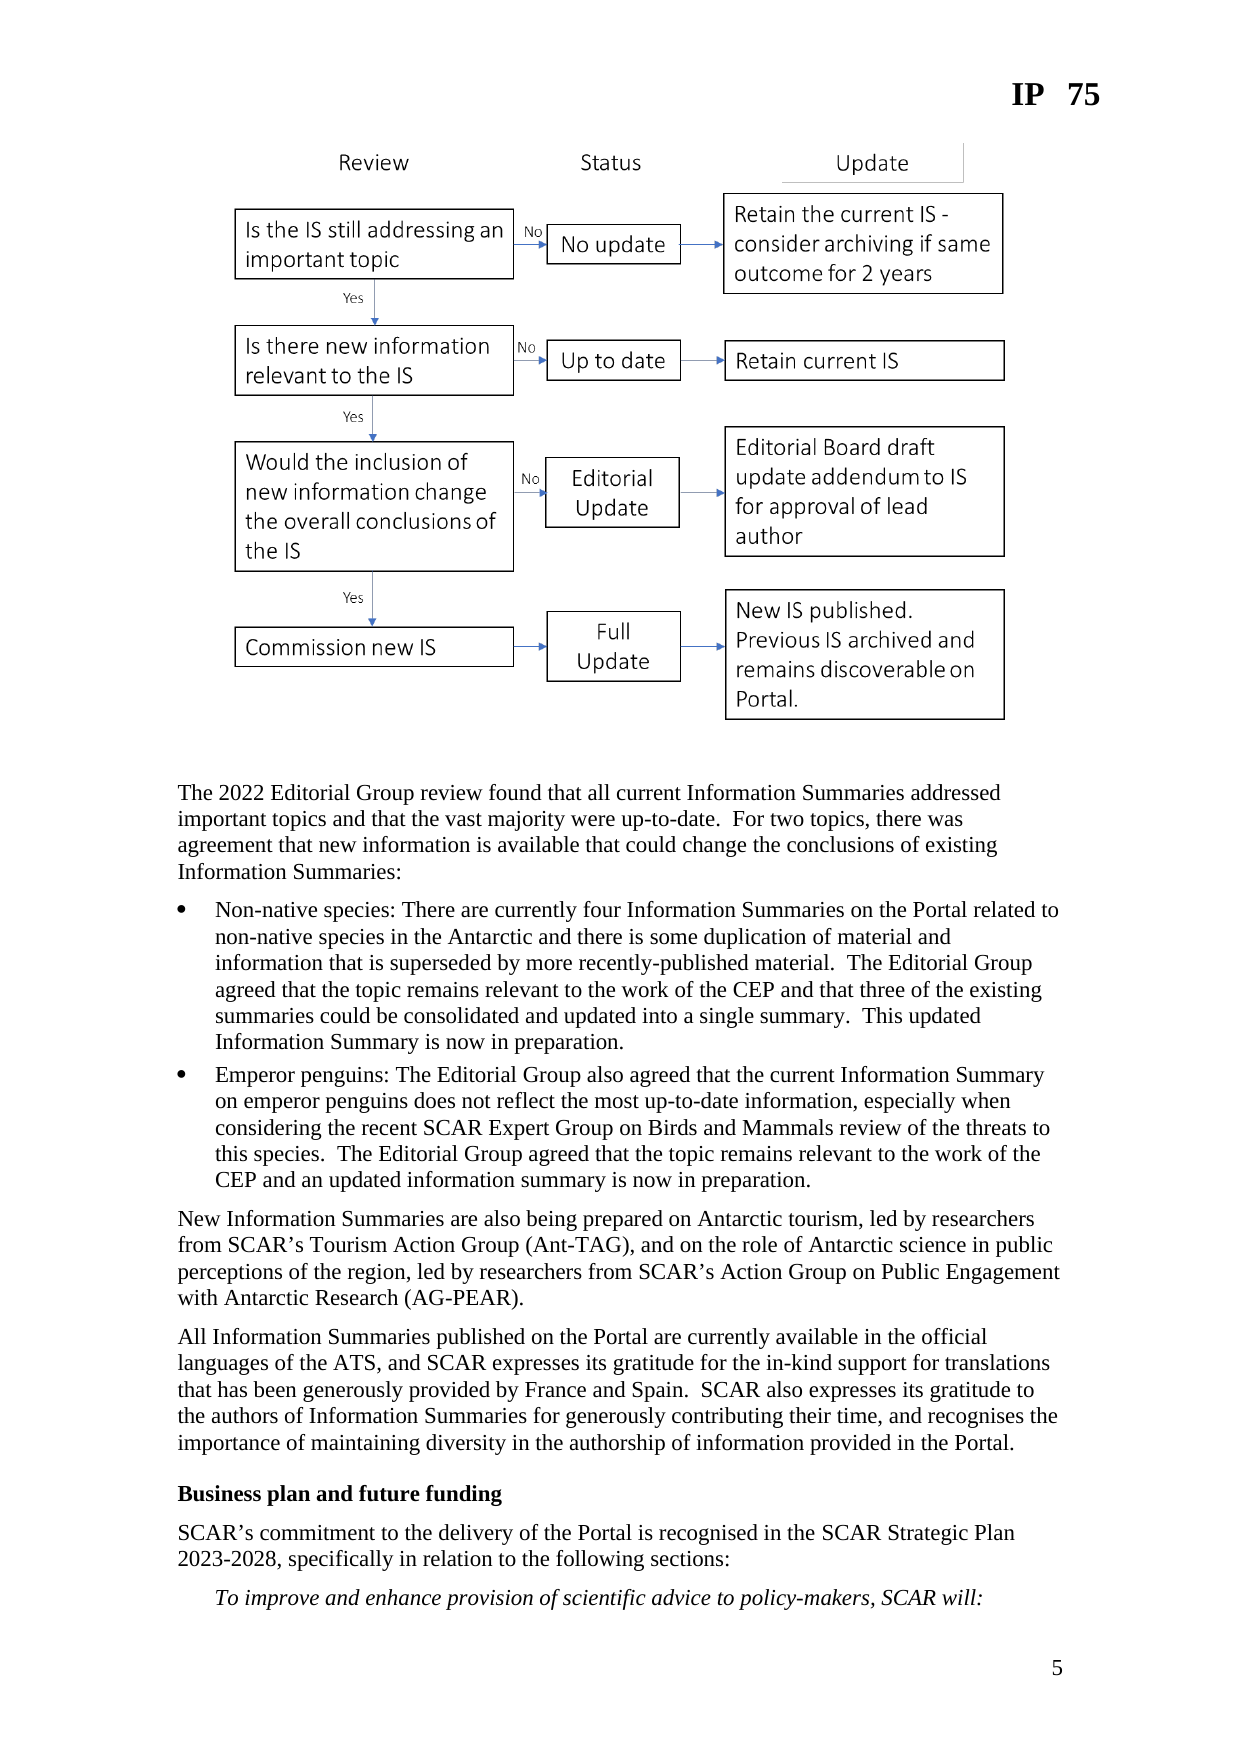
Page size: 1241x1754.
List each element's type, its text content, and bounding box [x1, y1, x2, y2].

text New Information Summaries are also being prepared on Antarctic tourism, led by researchers from SCAR’s Tourism Action Group (Ant-TAG), and on the role of Antarctic science in public perceptions of the region, led by researchers from SCAR’s Action Group on Public Engagement with Antarctic Research (AG-PEAR). [177, 1205, 1063, 1311]
list Emperor penguins: The Editorial Group also agreed that the current Information Summary on emperor penguins does not reflect the most up-to-date information, especially when considering the recent SCAR Expert Group on Birds and Mammals review of the threats to this species. The Editorial Group agreed that the topic remains relevant to the work of the CEP and an updated information summary is now in preparation. [177, 1061, 1063, 1193]
text SCAR’s commitment to the delivery of the Portal is recognised in the SCAR Strategic Plan 2023-2028, specifically in relation to the following sections: [177, 1519, 1063, 1571]
picture [229, 138, 1011, 728]
subtitle Business plan and future funding [177, 1480, 1063, 1506]
text The 2022 Editorial Group review found that all current Information Summaries addressed important topics and that the vast majority were up-to-date. For two topics, there was agreement that new information is available that could change the conclusions of existing Information Summaries: [177, 779, 1063, 884]
text All Information Summaries published on the Portal are currently available in the official languages of the ATS, and SCAR expresses its gratitude for the in-kind support for translations that has been generously provided by France and Spain. SCAR also expresses its gratitude to the authors of Information Summaries for generously contributing their time, and recognises the importance of maintaining diversity in the authorship of information provided in the Portal. [177, 1323, 1063, 1455]
text To improve and enhance provision of scientific advice to policy-makers, SCAR will: [214, 1584, 1063, 1610]
list Non-native species: There are currently four Information Summaries on the Portal related to non-native species in the Antarctic and there is some duplication of material and information that is superseded by more recently-published material. The Editorial Group agreed that the topic remains relevant to the work of the CEP and that three of the existing summaries could be consolidated and updated into a single summary. This updated Information Summary is now in preparation. [177, 897, 1063, 1055]
